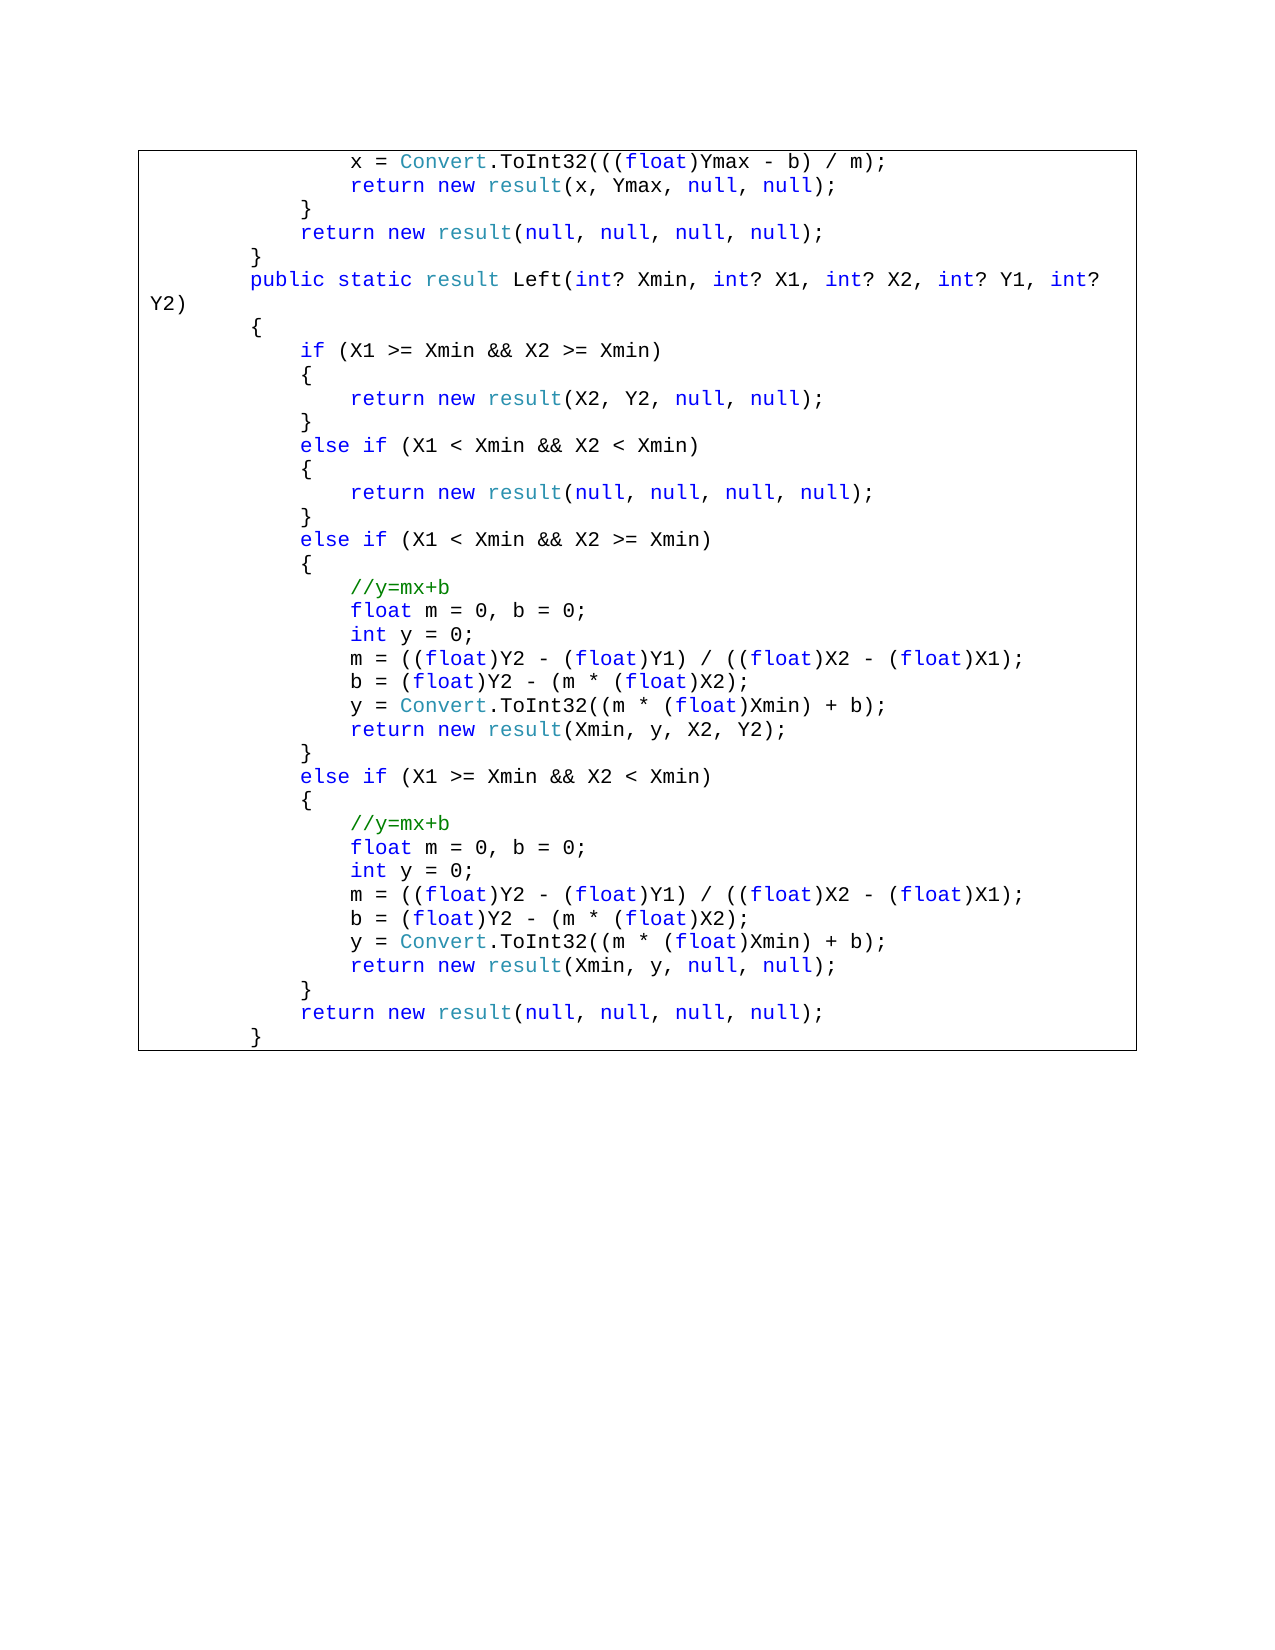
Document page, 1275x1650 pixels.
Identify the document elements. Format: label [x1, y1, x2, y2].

table_header [139, 151, 1136, 1049]
